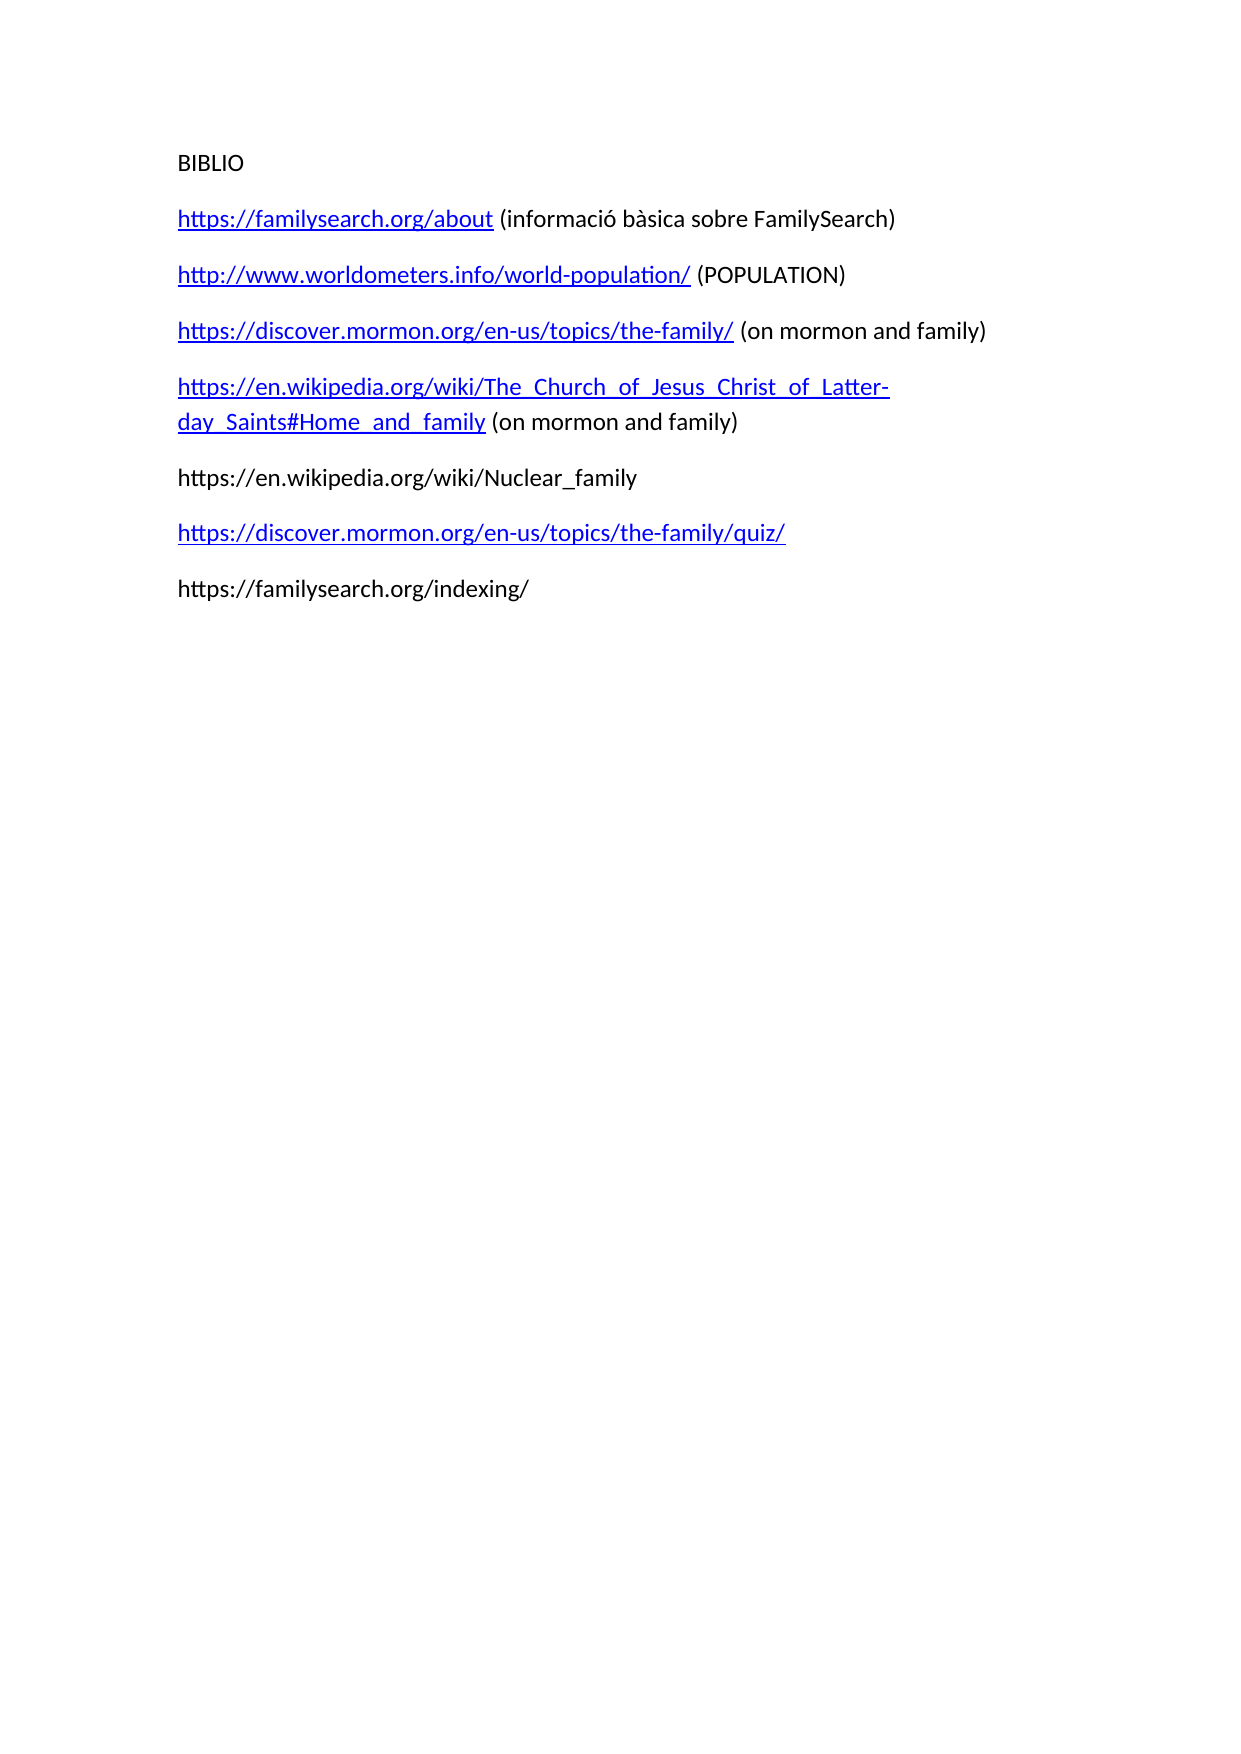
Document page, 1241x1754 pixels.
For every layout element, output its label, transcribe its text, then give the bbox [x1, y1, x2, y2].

text https://familysearch.org/about (informació bàsica sobre FamilySearch) [177, 203, 1063, 234]
text https://familysearch.org/indexing/ [177, 573, 1063, 604]
text https://en.wikipedia.org/wiki/Nuclear_family [177, 462, 1063, 492]
text https://discover.mormon.org/en-us/topics/the-family/quiz/ [177, 518, 1063, 548]
text https://discover.mormon.org/en-us/topics/the-family/ (on mormon and family) [177, 315, 1063, 346]
text https://en.wikipedia.org/wiki/The_Church_of_Jesus_Christ_of_Latter-day_Saints#Home_and_family (on mormon and family) [177, 371, 1063, 436]
text BIBLIO [177, 148, 1063, 178]
text http://www.worldometers.info/world-population/ (POPULATION) [177, 259, 1063, 290]
